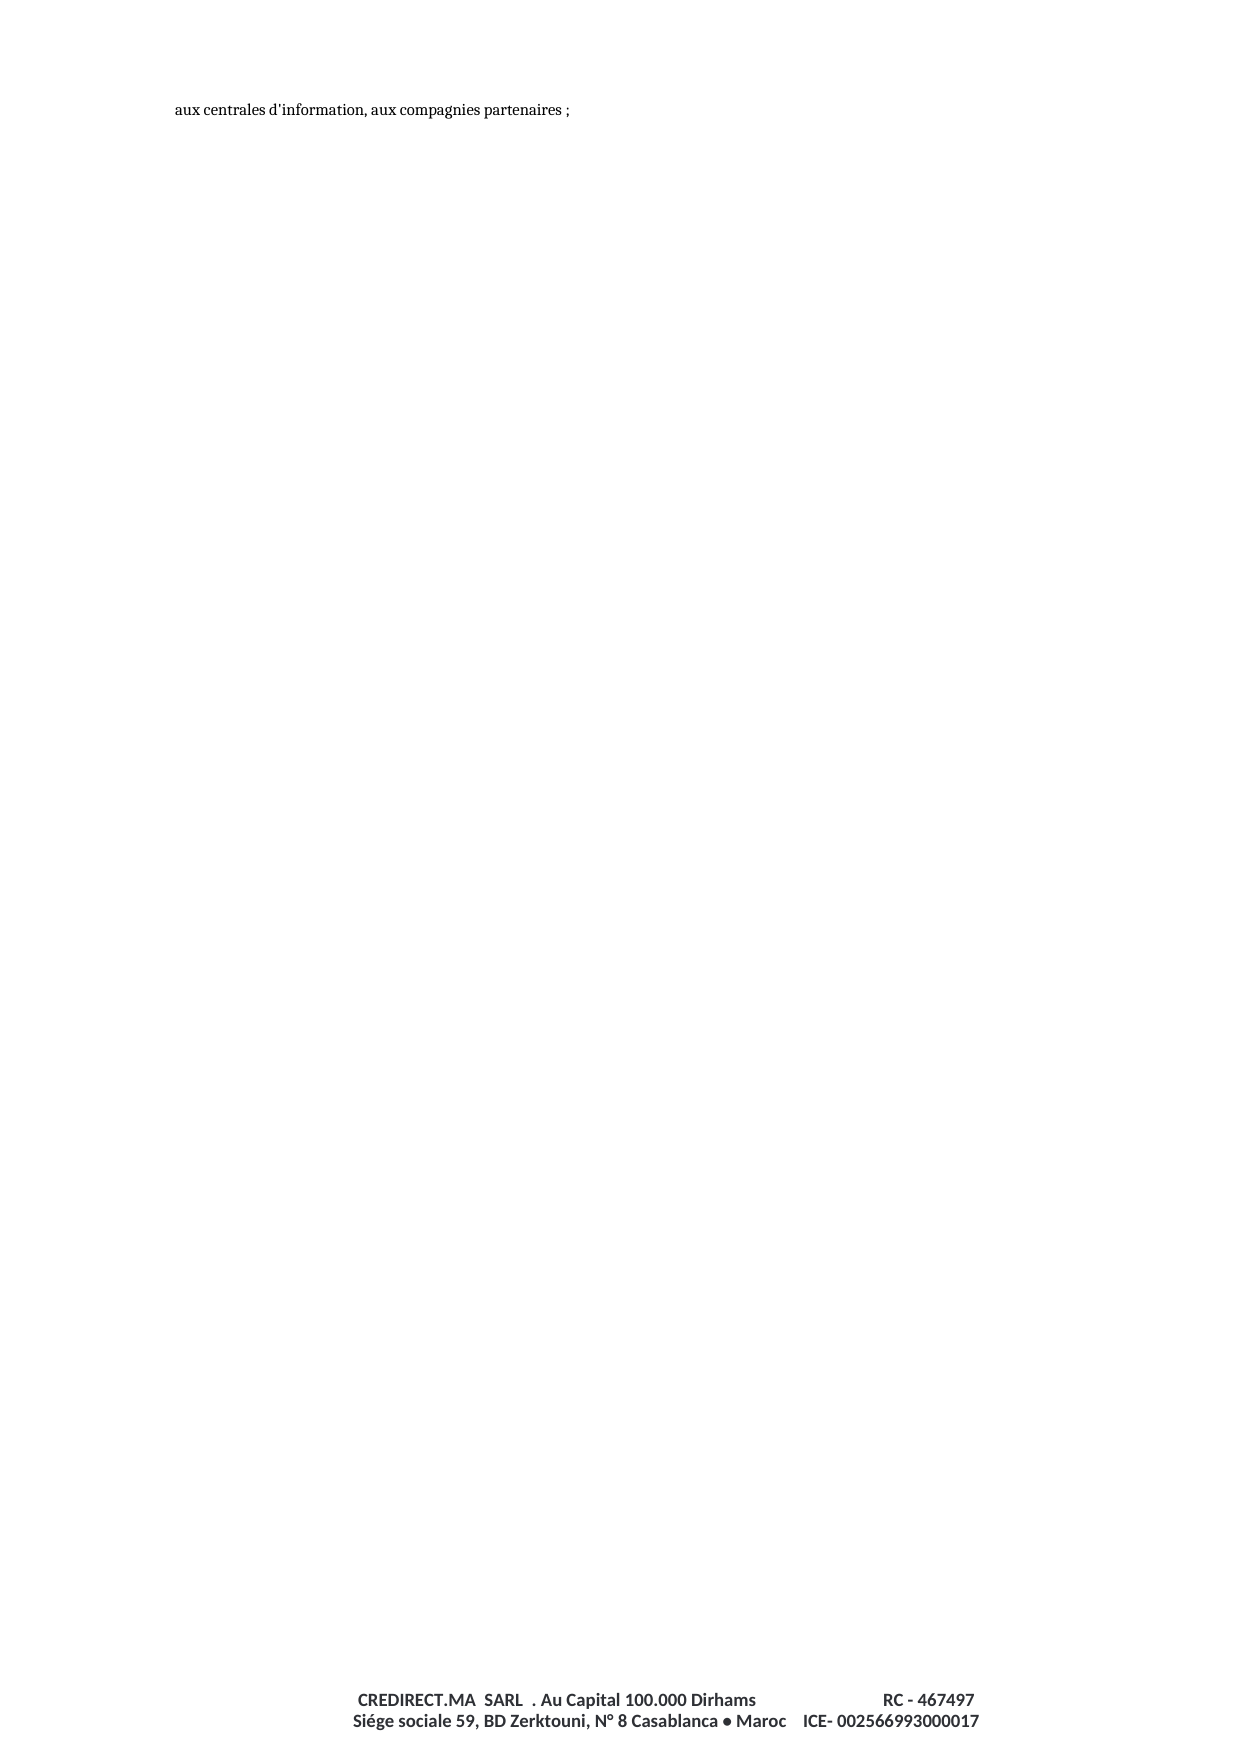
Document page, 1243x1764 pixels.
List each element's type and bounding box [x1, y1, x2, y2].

text [175, 100, 1157, 119]
